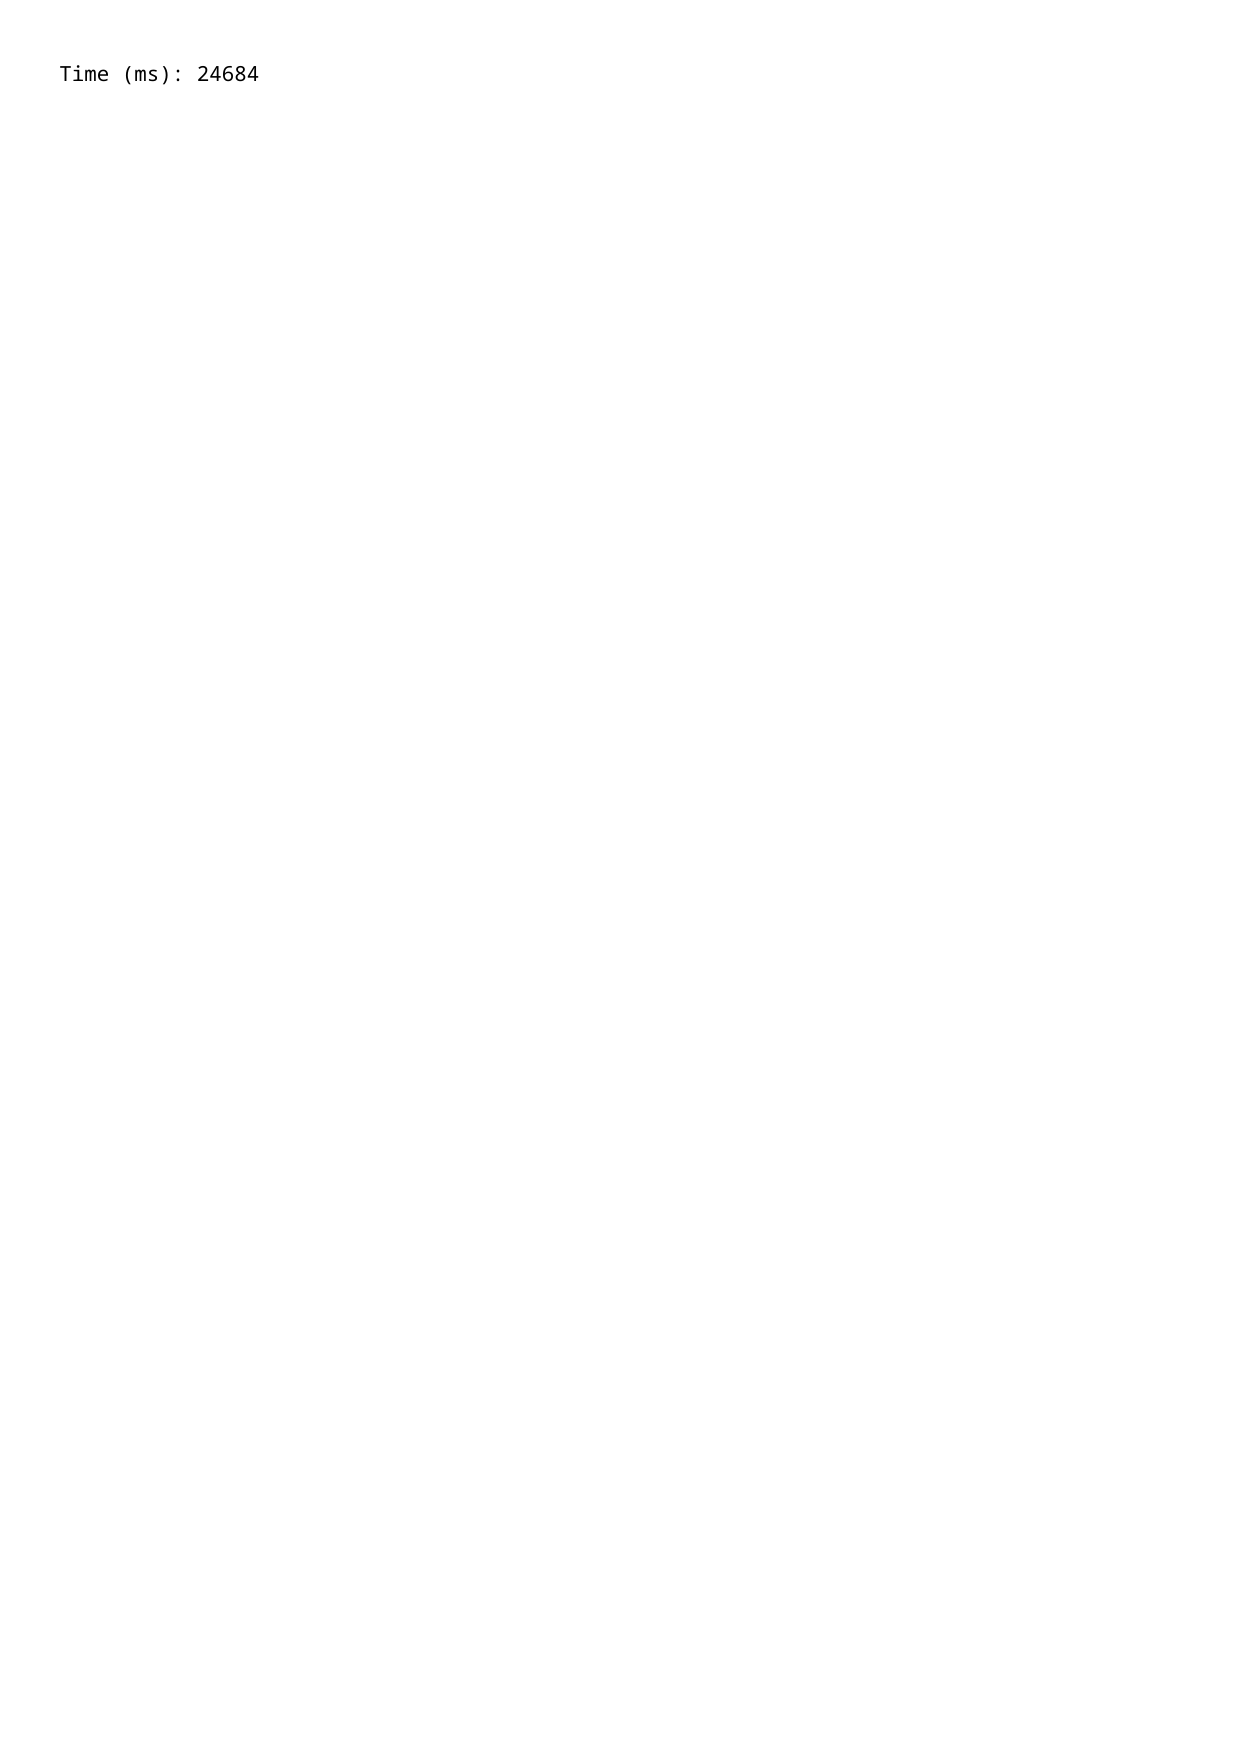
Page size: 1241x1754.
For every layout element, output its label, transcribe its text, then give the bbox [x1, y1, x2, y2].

text Time (ms): 24684 [59, 59, 1181, 87]
